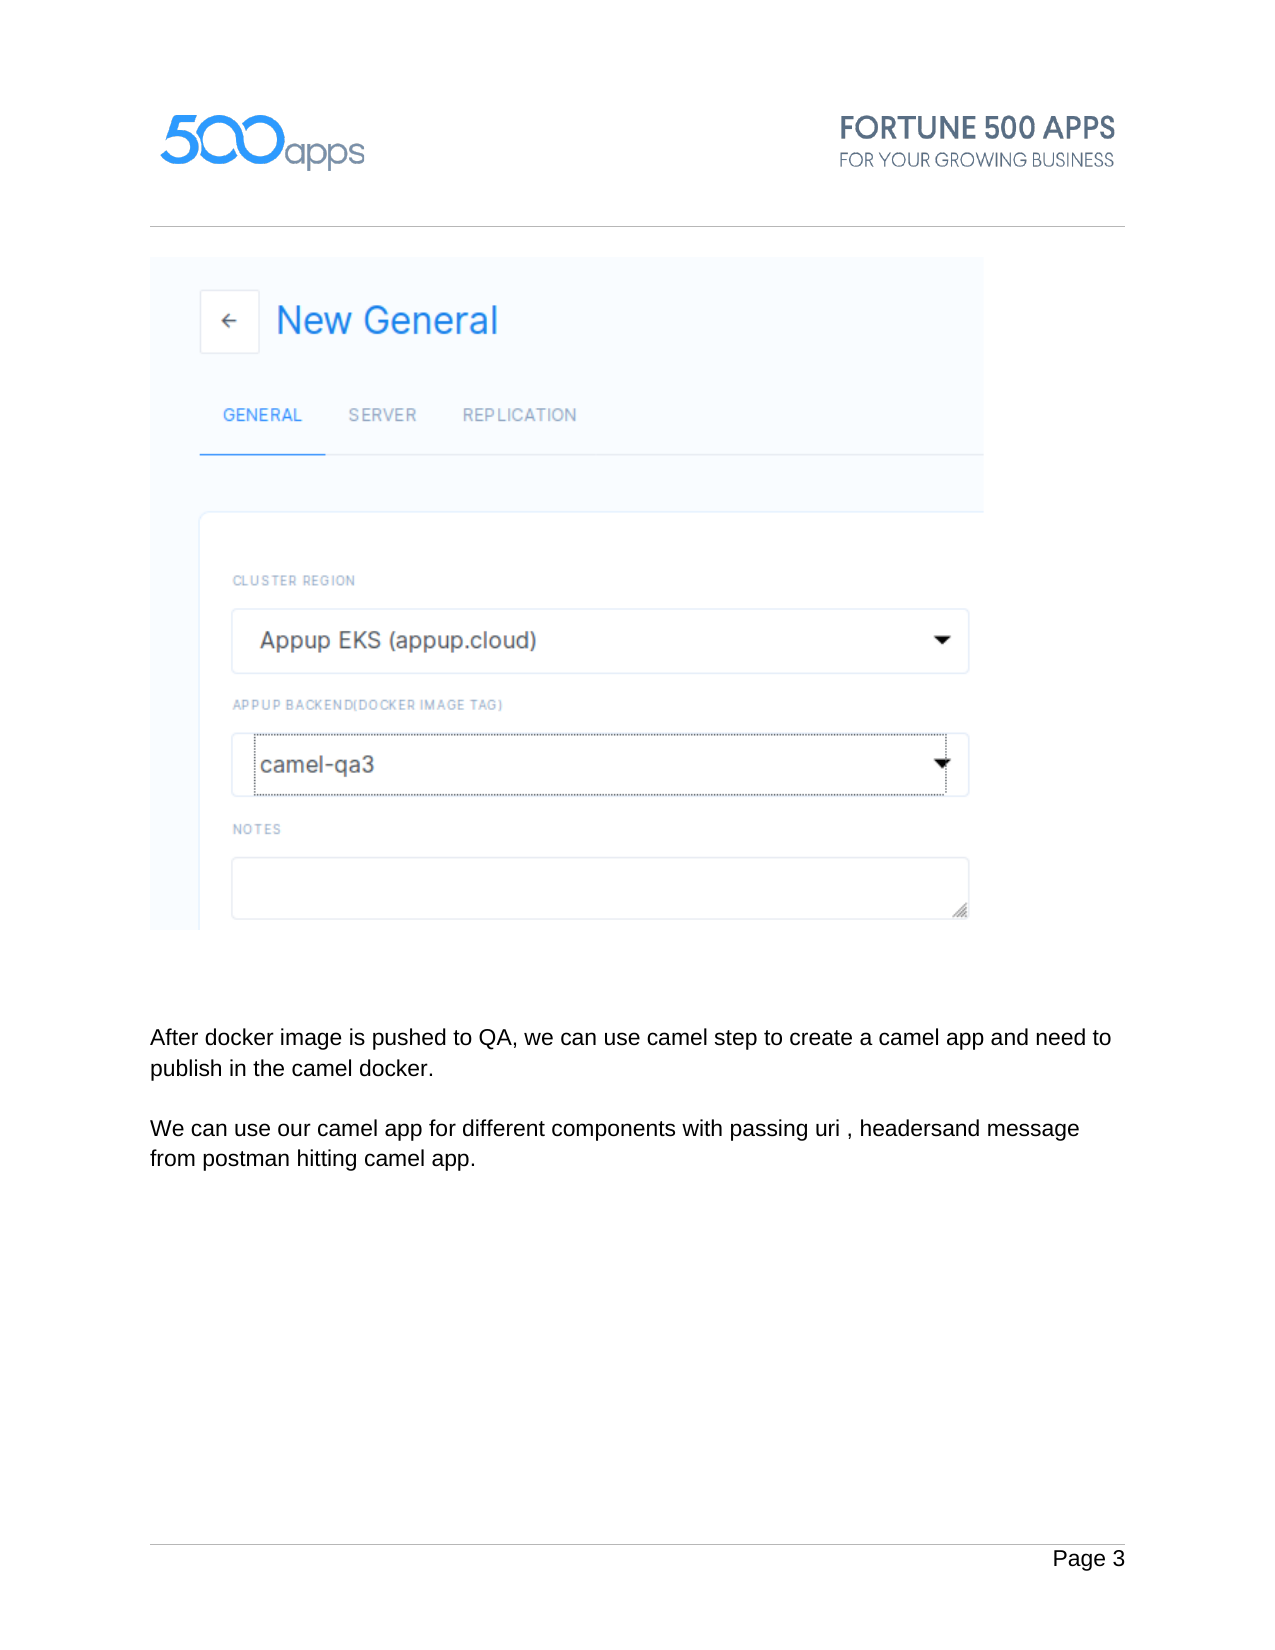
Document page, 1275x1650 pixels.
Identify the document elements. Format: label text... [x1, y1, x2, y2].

picture [150, 257, 984, 930]
text After docker image is pushed to QA, we can use camel step to create a camel app and need to publish in the camel docker. [150, 1024, 1125, 1081]
picture [840, 115, 1115, 167]
text We can use our camel app for different components with passing uri , headersand message from postman hitting camel app. [150, 1115, 1125, 1171]
picture [160, 115, 365, 171]
